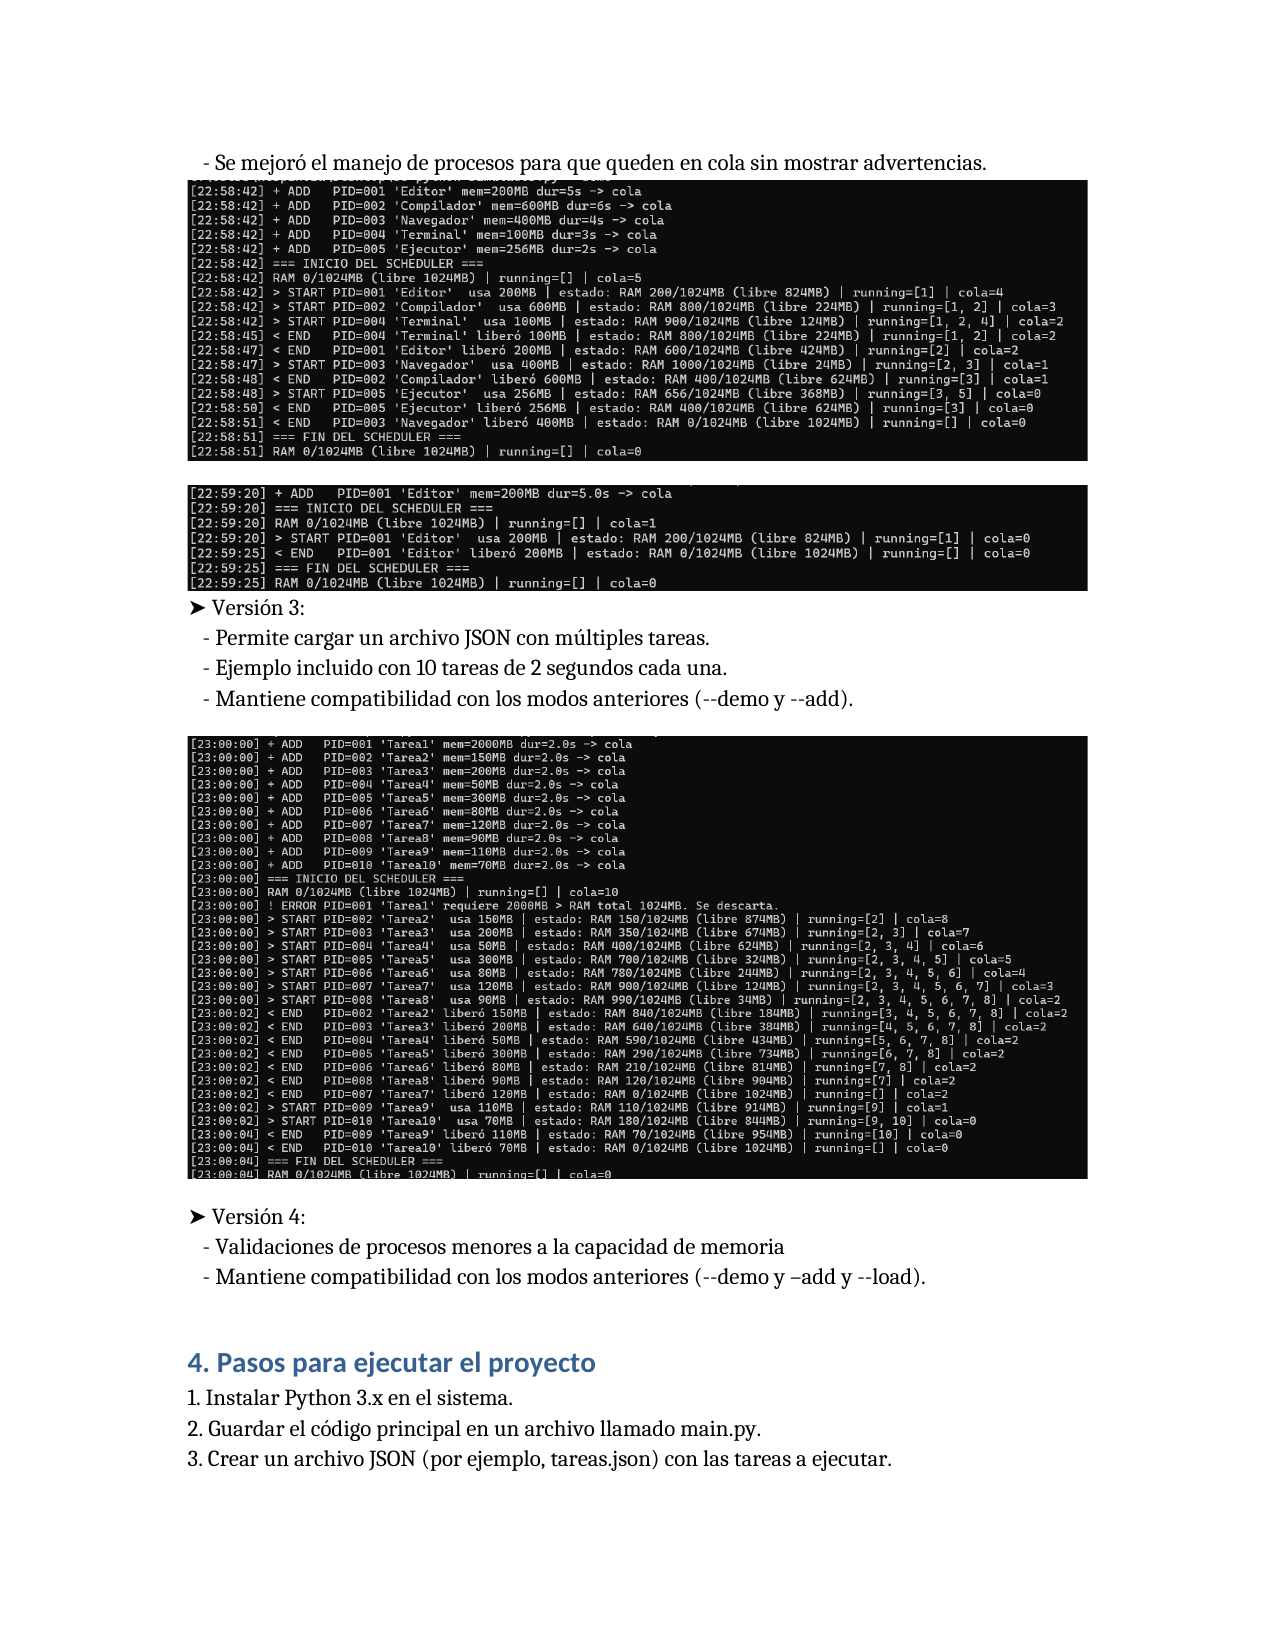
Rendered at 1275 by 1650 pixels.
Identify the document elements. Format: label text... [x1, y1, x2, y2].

text ➤ Versión 3: - Permite cargar un archivo JSON con múltiples tareas. - Ejemplo incluido con 10 tareas de 2 segundos cada una. - Mantiene compatibilidad con los modos anteriores (--demo y --add). [187, 591, 1087, 712]
picture [187, 180, 1088, 461]
text ➤ Versión 4: - Validaciones de procesos menores a la capacidad de memoria - Mantiene compatibilidad con los modos anteriores (--demo y –add y --load). [187, 1203, 1087, 1290]
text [187, 150, 1087, 180]
picture [187, 736, 1088, 1179]
subtitle 4. Pasos para ejecutar el proyecto [187, 1344, 1087, 1380]
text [187, 1385, 1087, 1472]
picture [187, 485, 1088, 591]
